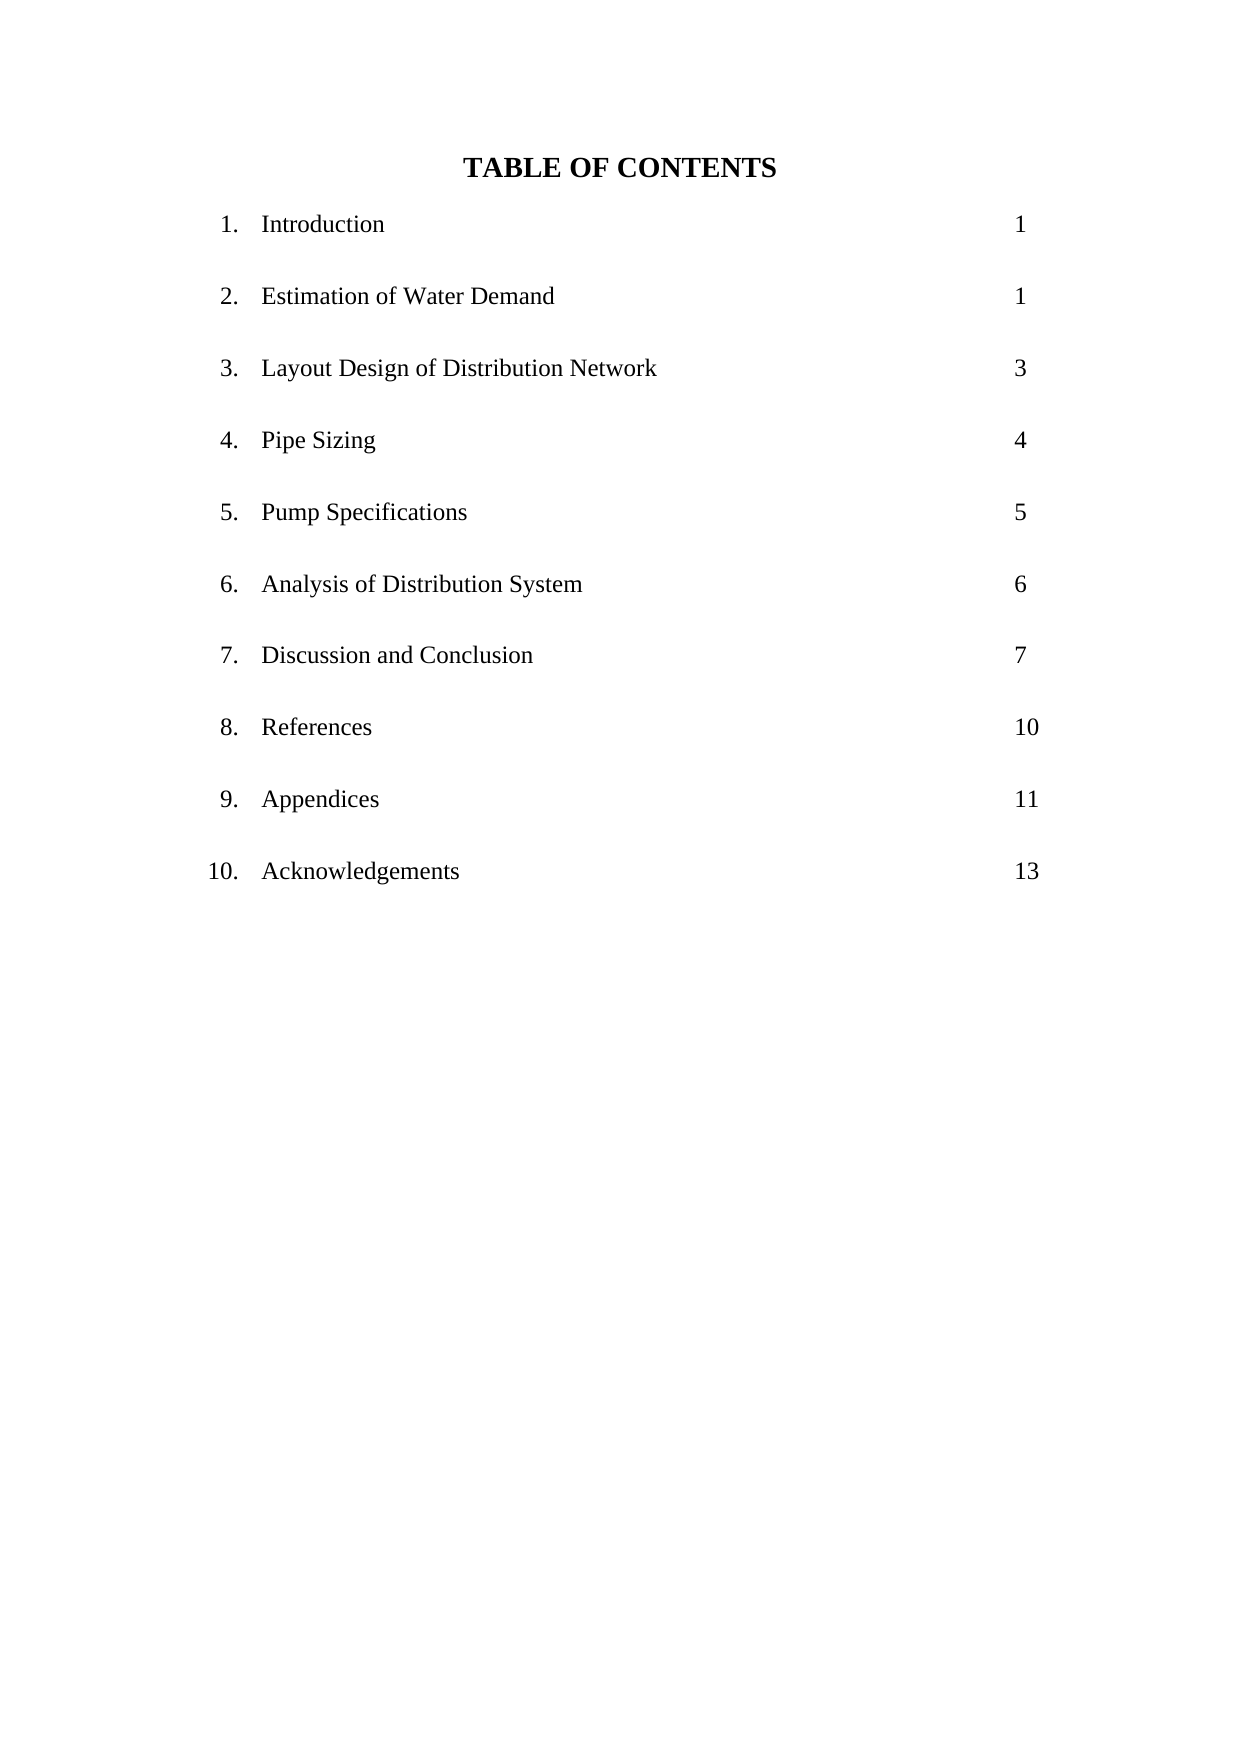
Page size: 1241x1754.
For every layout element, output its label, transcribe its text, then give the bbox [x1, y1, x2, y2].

table_cell 7. [150, 641, 250, 712]
table_header 1. [150, 209, 250, 281]
table_cell 6 [1003, 569, 1106, 641]
table_cell Acknowledgements [250, 856, 1003, 928]
table_cell 8. [150, 713, 250, 784]
table_header 1 [1003, 209, 1106, 281]
table_cell 3 [1003, 353, 1106, 425]
table_cell 9. [150, 784, 250, 856]
table_cell 7 [1003, 641, 1106, 712]
table_cell 10. [150, 856, 250, 928]
table_cell 3. [150, 353, 250, 425]
table_cell Layout Design of Distribution Network [250, 353, 1003, 425]
table_cell 2. [150, 281, 250, 353]
table_cell 5. [150, 497, 250, 569]
table_cell References [250, 713, 1003, 784]
table_header Introduction [250, 209, 1003, 281]
table_cell Pump Specifications [250, 497, 1003, 569]
table_cell Estimation of Water Demand [250, 281, 1003, 353]
table_cell 4 [1003, 425, 1106, 497]
table_cell 1 [1003, 281, 1106, 353]
table_cell Discussion and Conclusion [250, 641, 1003, 712]
table_cell Pipe Sizing [250, 425, 1003, 497]
table_cell 10 [1003, 713, 1106, 784]
table_cell 13 [1003, 856, 1106, 928]
text TABLE OF CONTENTS [150, 150, 1090, 183]
table_cell Appendices [250, 784, 1003, 856]
table_cell 5 [1003, 497, 1106, 569]
table_cell 6. [150, 569, 250, 641]
table_cell Analysis of Distribution System [250, 569, 1003, 641]
table_cell 4. [150, 425, 250, 497]
table_cell 11 [1003, 784, 1106, 856]
